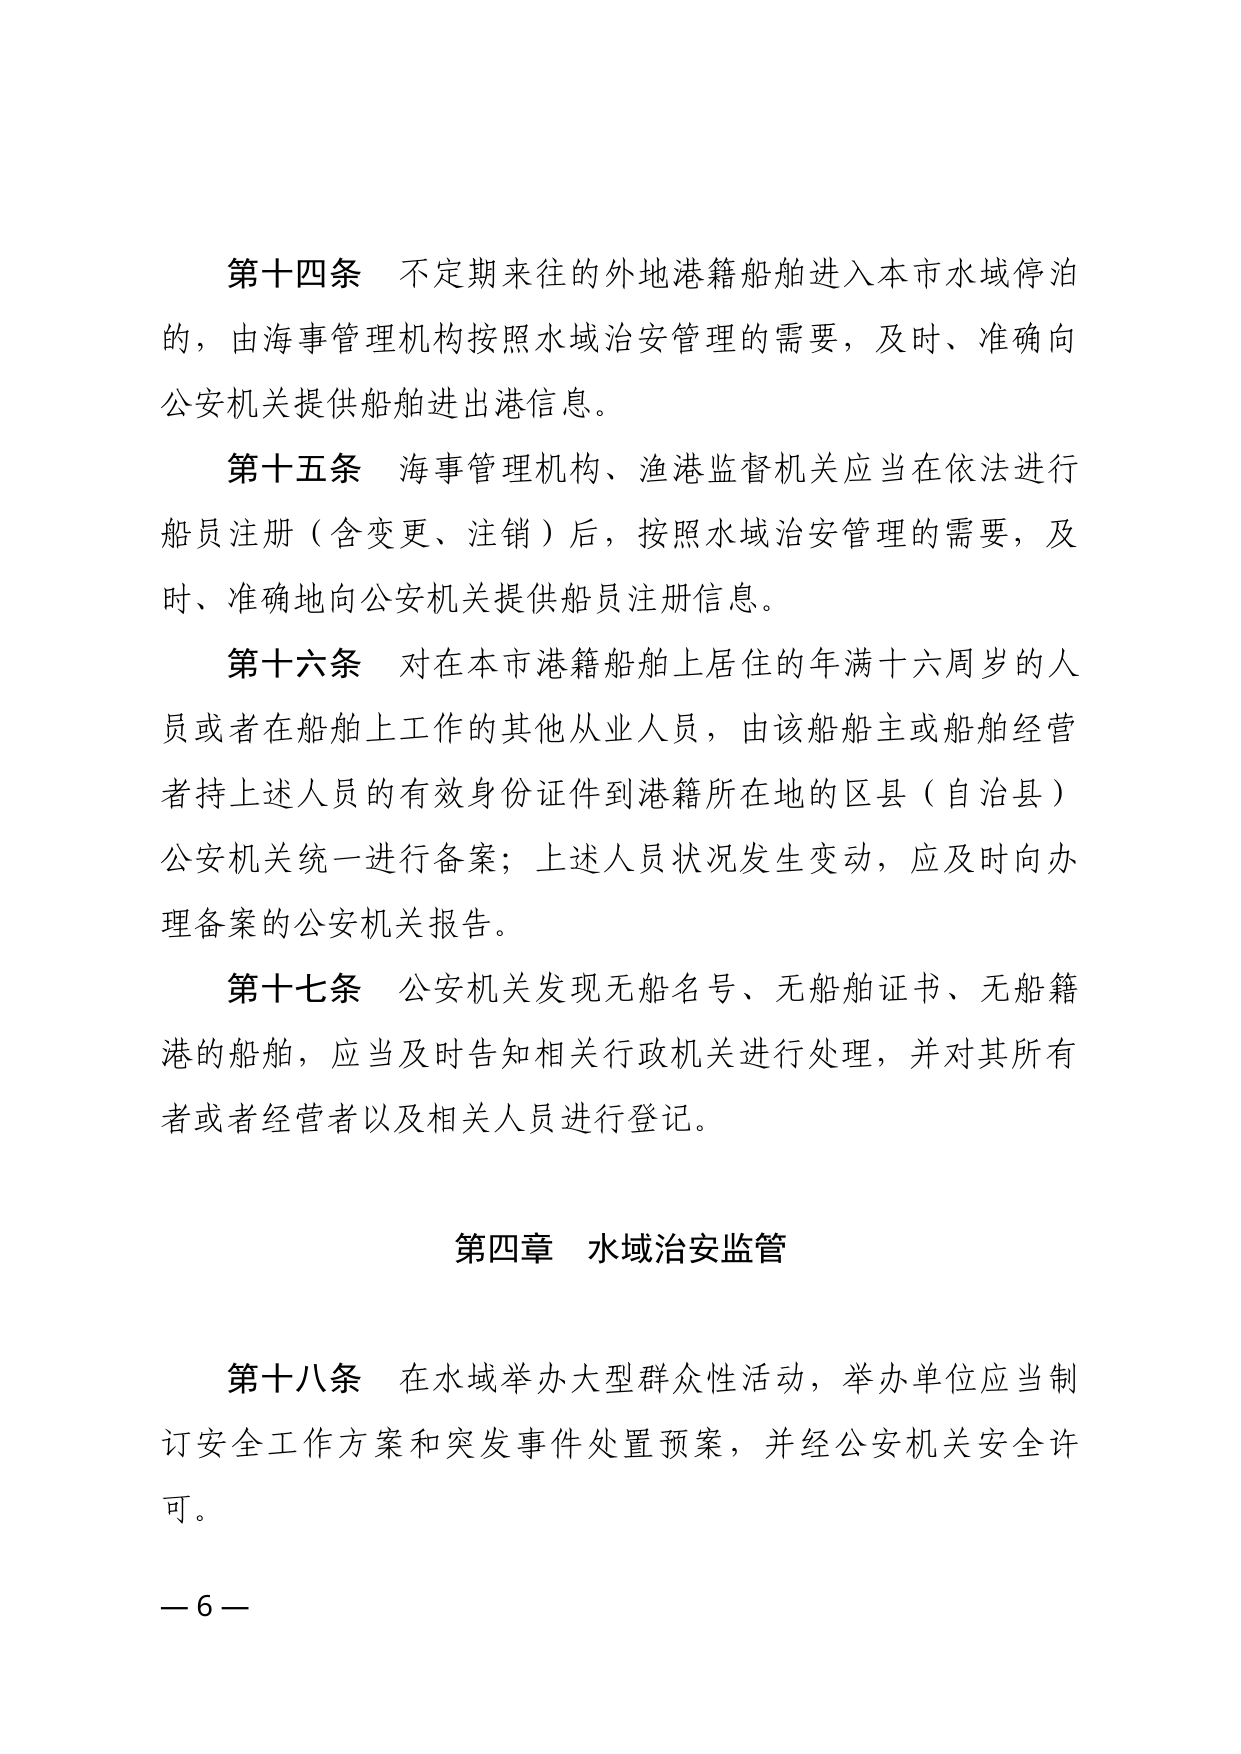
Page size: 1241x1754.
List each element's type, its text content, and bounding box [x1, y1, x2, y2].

text 第十六条 对在本市港籍船舶上居住的年满十六周岁的人员或者在船舶上工作的其他从业人员，由该船船主或船舶经营者持上述人员的有效身份证件到港籍所在地的区县（自治县）公安机关统一进行备案；上述人员状况发生变动，应及时向办理备案的公安机关报告。 [159, 629, 1081, 954]
text 第十四条 不定期来往的外地港籍船舶进入本市水域停泊的，由海事管理机构按照水域治安管理的需要，及时、准确向公安机关提供船舶进出港信息。 [159, 239, 1081, 434]
text 第四章 水域治安监管 [159, 1214, 1081, 1279]
text 第十八条 在水域举办大型群众性活动，举办单位应当制订安全工作方案和突发事件处置预案，并经公安机关安全许可。 [159, 1344, 1081, 1539]
text 第十七条 公安机关发现无船名号、无船舶证书、无船籍港的船舶，应当及时告知相关行政机关进行处理，并对其所有者或者经营者以及相关人员进行登记。 [159, 954, 1081, 1149]
text 第十五条 海事管理机构、渔港监督机关应当在依法进行船员注册（含变更、注销）后，按照水域治安管理的需要，及时、准确地向公安机关提供船员注册信息。 [159, 434, 1081, 629]
